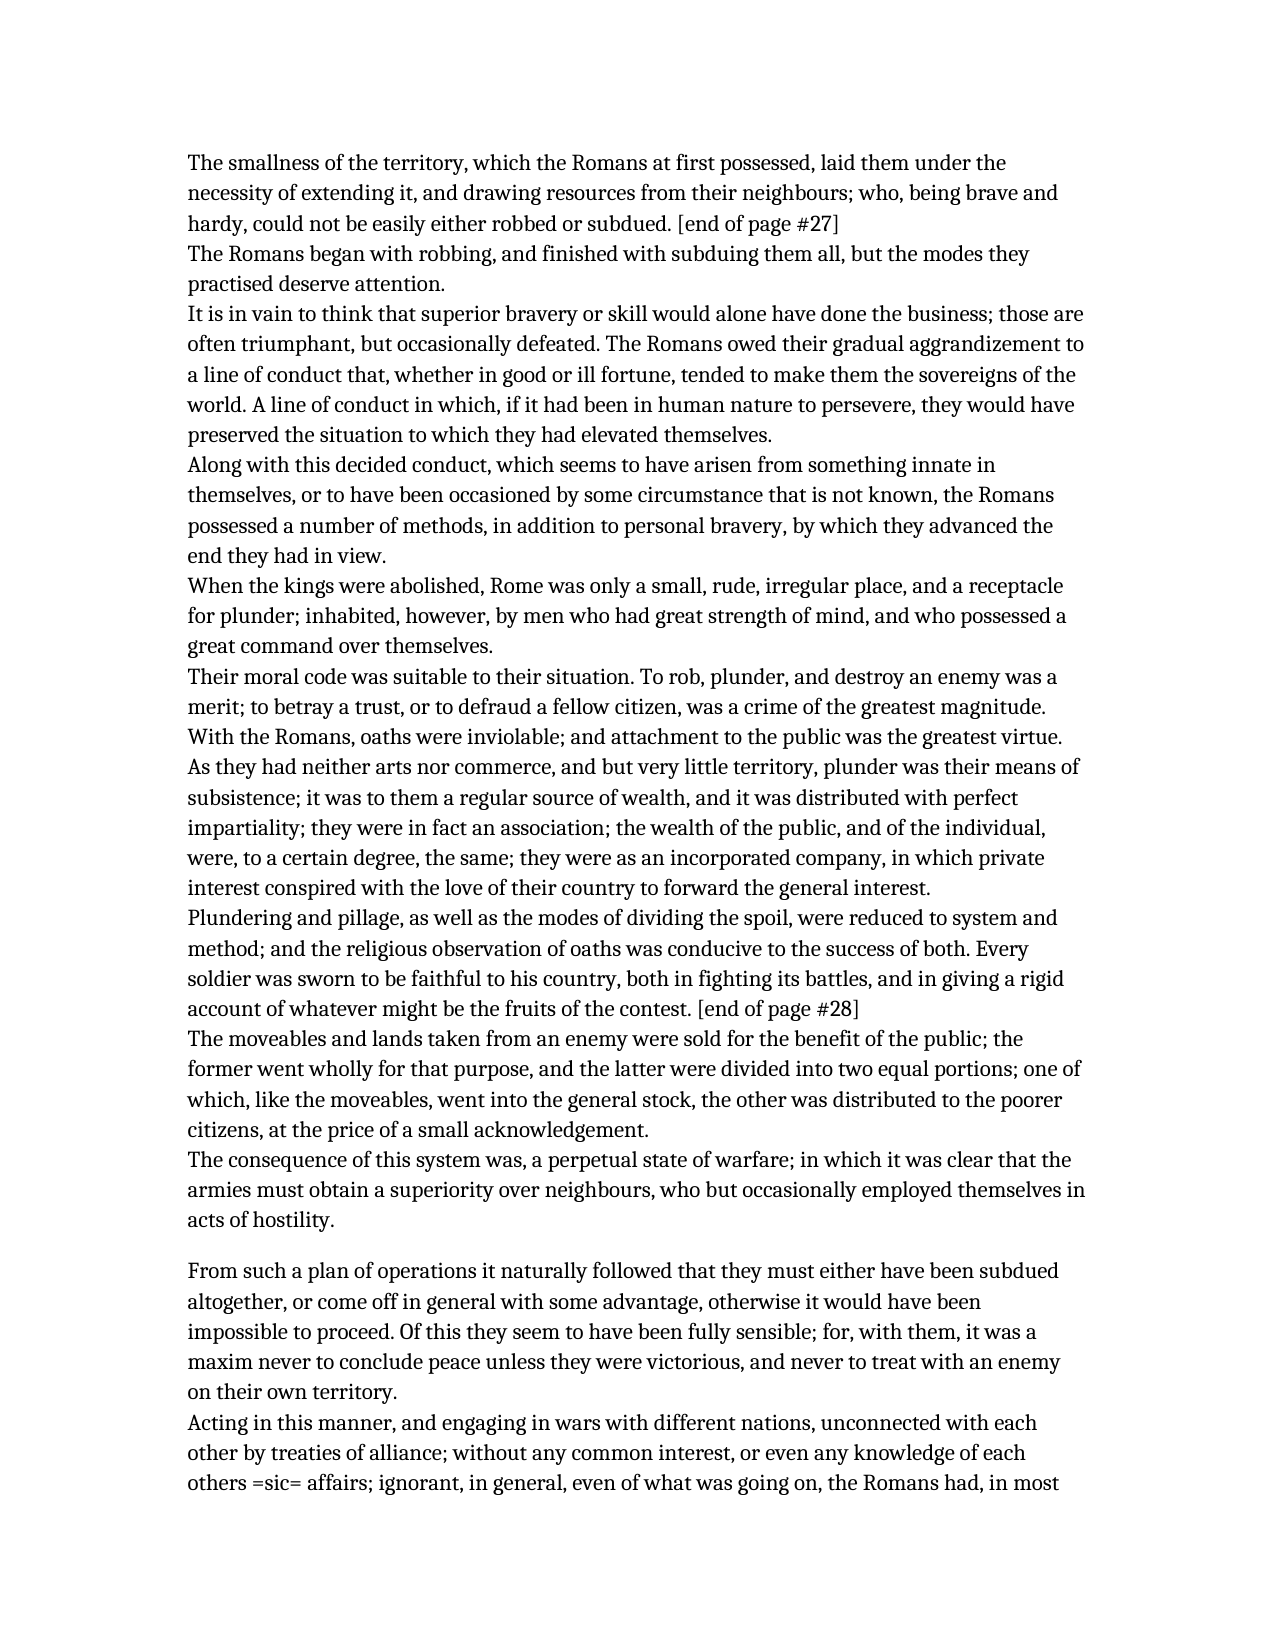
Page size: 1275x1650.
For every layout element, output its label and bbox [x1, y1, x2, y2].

text [187, 150, 1087, 1234]
text [187, 1258, 1087, 1496]
